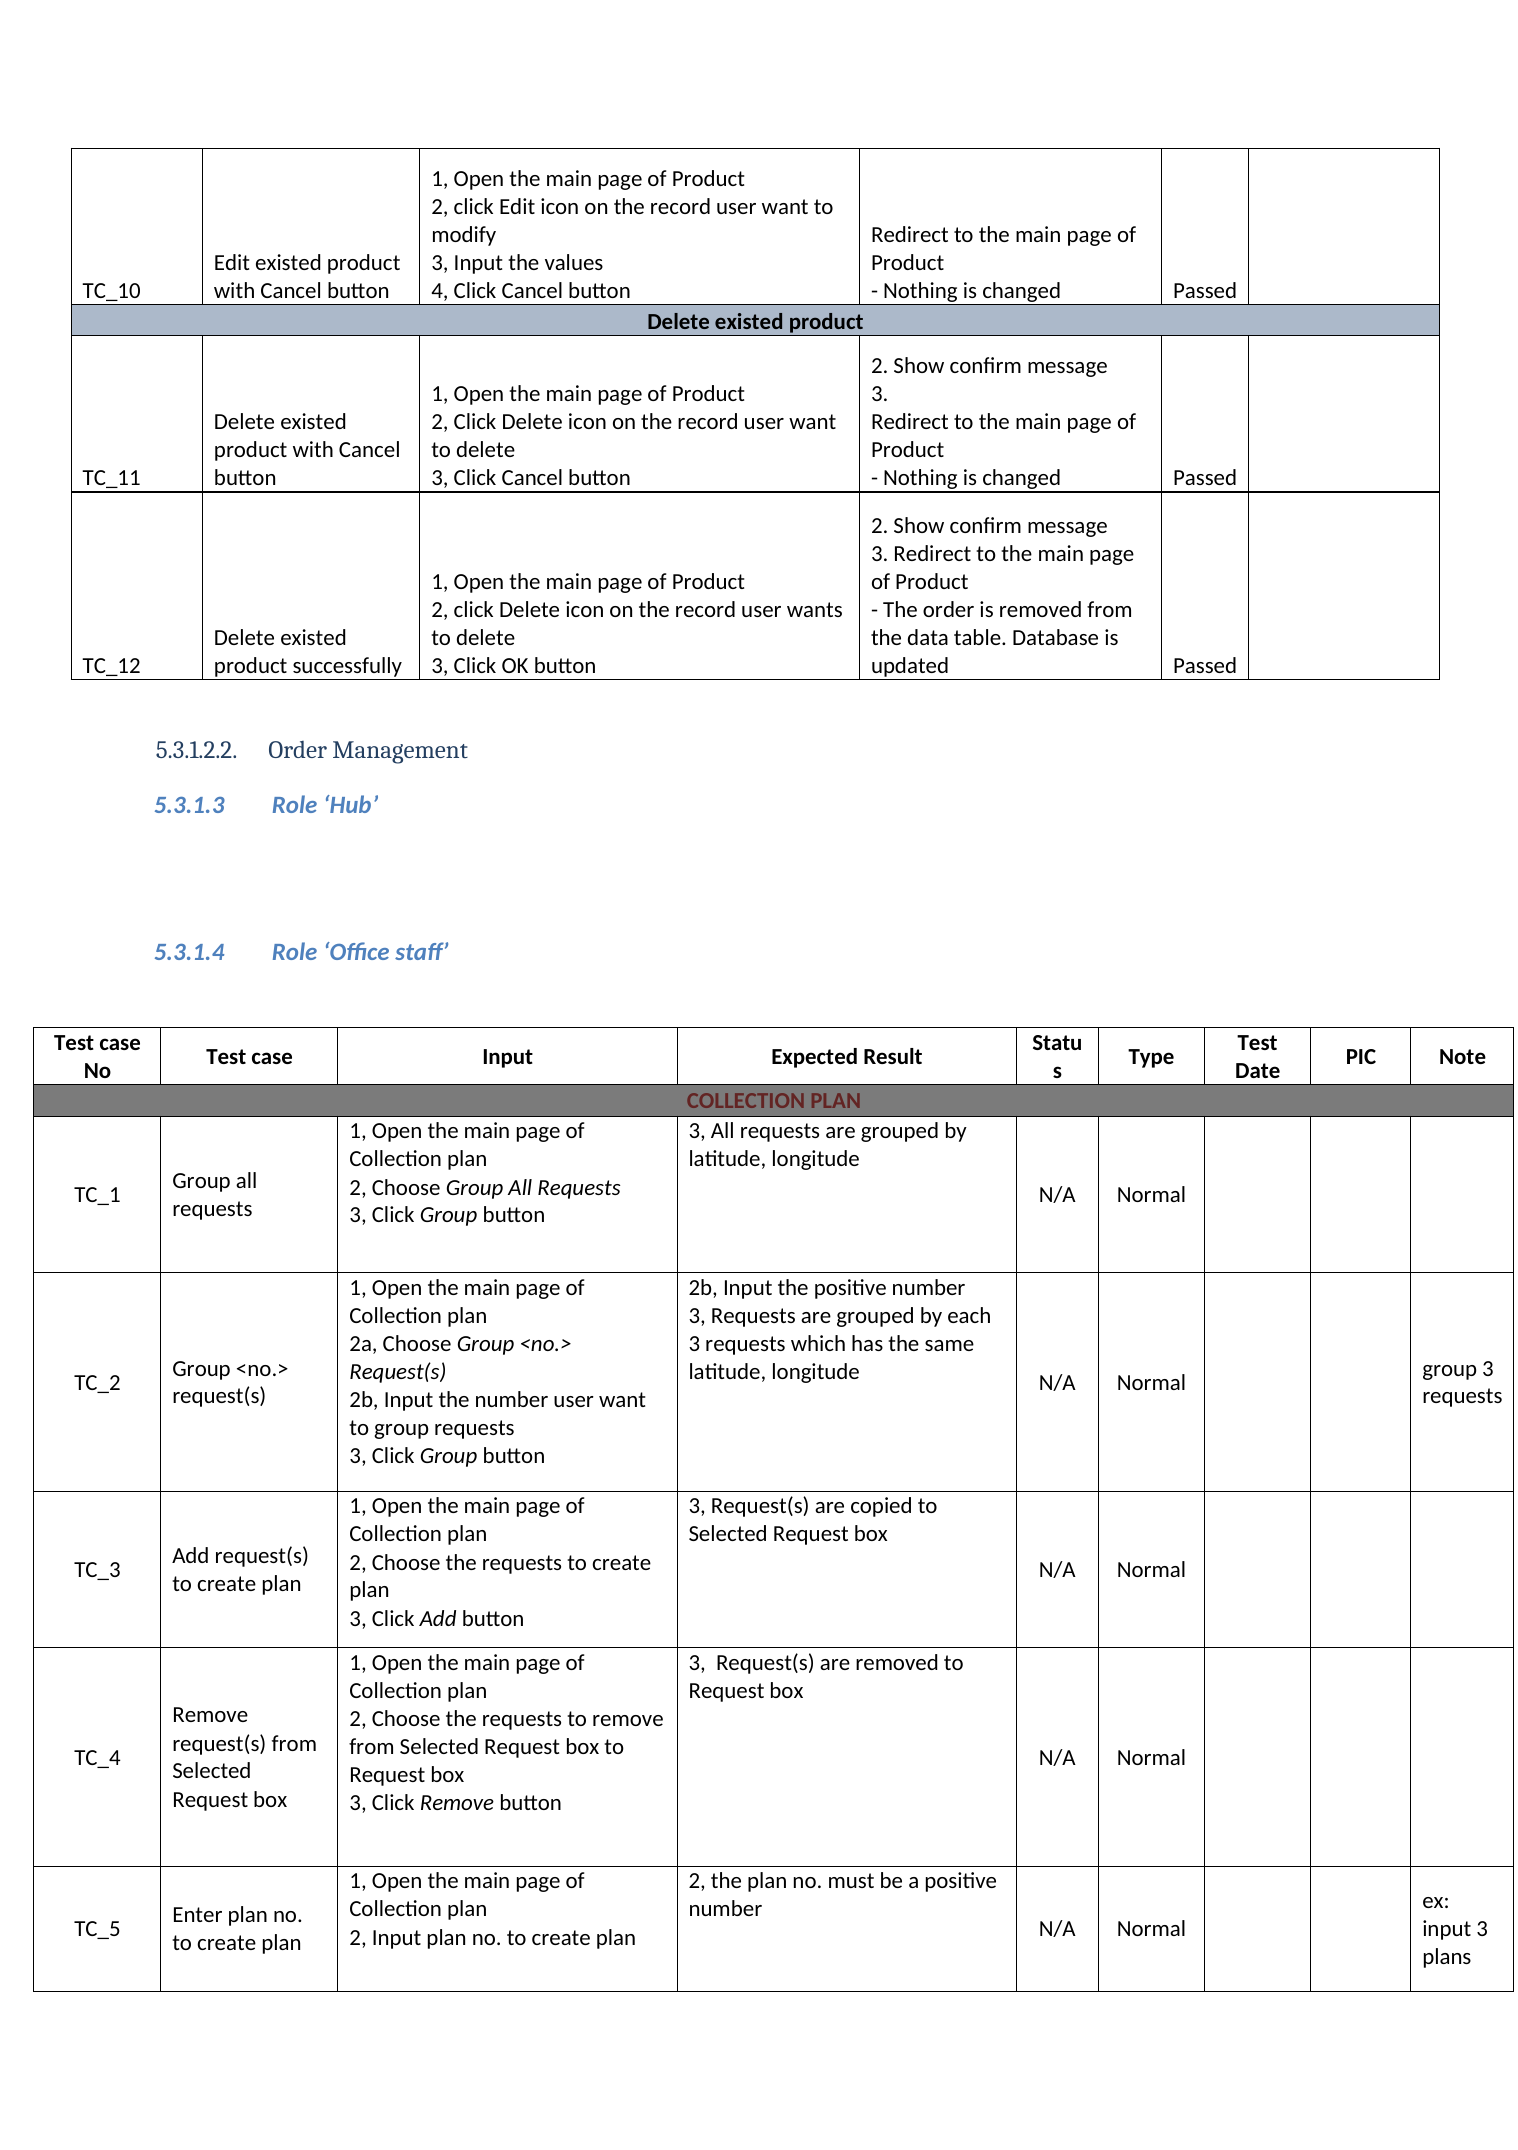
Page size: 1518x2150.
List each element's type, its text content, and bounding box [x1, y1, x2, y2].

table_header Note [1411, 1028, 1513, 1084]
table_header Test case No [34, 1028, 160, 1084]
table_header Input [338, 1028, 677, 1084]
table_cell 3, Request(s) are removed to Request box [678, 1648, 1016, 1866]
table_cell Group all requests [161, 1117, 337, 1272]
table_cell [1311, 1648, 1410, 1866]
table_cell 1, Open the main page of Collection plan 2, Choose the requests to remove from Selected Request box to Request box 3, Click Remove button [338, 1648, 677, 1866]
table_cell group 3 requests [1411, 1273, 1513, 1491]
table_cell [1249, 149, 1439, 304]
table_cell 3, Request(s) are copied to Selected Request box [678, 1492, 1016, 1647]
table_header Status [1017, 1028, 1098, 1084]
table_cell 3, All requests are grouped by latitude, longitude [678, 1117, 1016, 1272]
table_cell TC_10 [72, 149, 202, 304]
table_cell 2. Show confirm message 3. Redirect to the main page of Product - Nothing is changed [860, 336, 1161, 491]
table_cell Delete existed product with Cancel button [203, 336, 419, 491]
table_header Test case [161, 1028, 337, 1084]
table_cell N/A [1017, 1867, 1098, 1991]
table_cell [1249, 336, 1439, 491]
table_cell Passed [1162, 493, 1248, 679]
table_cell [1205, 1648, 1310, 1866]
table_cell Redirect to the main page of Product - Nothing is changed [860, 149, 1161, 304]
table_cell Normal [1099, 1492, 1204, 1647]
table_cell Group <no.> request(s) [161, 1273, 337, 1491]
table_cell [1205, 1867, 1310, 1991]
table_cell [1249, 493, 1439, 679]
table_cell 1, Open the main page of Collection plan 2, Input plan no. to create plan [338, 1867, 677, 1991]
table_cell Normal [1099, 1648, 1204, 1866]
table_cell Add request(s) to create plan [161, 1492, 337, 1647]
table_cell [1205, 1492, 1310, 1647]
table_cell N/A [1017, 1648, 1098, 1866]
table_cell [1311, 1492, 1410, 1647]
table_cell TC_3 [34, 1492, 160, 1647]
table_cell Passed [1162, 336, 1248, 491]
table_cell N/A [1017, 1117, 1098, 1272]
table_cell 2. Show confirm message 3. Redirect to the main page of Product - The order is removed from the data table. Database is updated [860, 493, 1161, 679]
table_cell COLLECTION PLAN [34, 1085, 1513, 1116]
table_cell TC_12 [72, 493, 202, 679]
table_cell [1411, 1492, 1513, 1647]
table_cell Delete existed product successfully [203, 493, 419, 679]
table_cell 1, Open the main page of Collection plan 2a, Choose Group <no.> Request(s) 2b, Input the number user want to group requests 3, Click Group button [338, 1273, 677, 1491]
table_cell N/A [1017, 1273, 1098, 1491]
table_header Type [1099, 1028, 1204, 1084]
table_cell [1411, 1117, 1513, 1272]
table_cell [1311, 1273, 1410, 1491]
table_header Test Date [1205, 1028, 1310, 1084]
table_cell Delete existed product [72, 305, 1439, 335]
table_cell 1, Open the main page of Product 2, click Edit icon on the record user want to modify 3, Input the values 4, Click Cancel button [420, 149, 859, 304]
table_header PIC [1311, 1028, 1410, 1084]
table_cell TC_5 [34, 1867, 160, 1991]
table_cell 1, Open the main page of Collection plan 2, Choose Group All Requests 3, Click Group button [338, 1117, 677, 1272]
subtitle Order Management [156, 736, 1311, 764]
table_cell 2, the plan no. must be a positive number [678, 1867, 1016, 1991]
table_cell Enter plan no. to create plan [161, 1867, 337, 1991]
table_cell 1, Open the main page of Collection plan 2, Choose the requests to create plan 3, Click Add button [338, 1492, 677, 1647]
table_cell Normal [1099, 1117, 1204, 1272]
table_cell [1411, 1648, 1513, 1866]
subtitle Role ‘Hub’ [153, 790, 1311, 820]
table_cell Edit existed product with Cancel button [203, 149, 419, 304]
table_cell Passed [1162, 149, 1248, 304]
subtitle Role ‘Office staff’ [153, 936, 1311, 967]
table_cell 1, Open the main page of Product 2, click Delete icon on the record user wants to delete 3, Click OK button [420, 493, 859, 679]
table_cell Normal [1099, 1867, 1204, 1991]
table_cell TC_1 [34, 1117, 160, 1272]
table_cell TC_2 [34, 1273, 160, 1491]
table_cell Remove request(s) from Selected Request box [161, 1648, 337, 1866]
table_cell [1311, 1117, 1410, 1272]
table_cell 1, Open the main page of Product 2, Click Delete icon on the record user want to delete 3, Click Cancel button [420, 336, 859, 491]
table_header Expected Result [678, 1028, 1016, 1084]
table_cell N/A [1017, 1492, 1098, 1647]
table_cell [1205, 1273, 1310, 1491]
table_cell TC_11 [72, 336, 202, 491]
table_cell Normal [1099, 1273, 1204, 1491]
table_cell [1205, 1117, 1310, 1272]
table_cell [1311, 1867, 1410, 1991]
table_cell 2b, Input the positive number 3, Requests are grouped by each 3 requests which has the same latitude, longitude [678, 1273, 1016, 1491]
table_cell ex: input 3 plans [1411, 1867, 1513, 1991]
table_cell TC_4 [34, 1648, 160, 1866]
